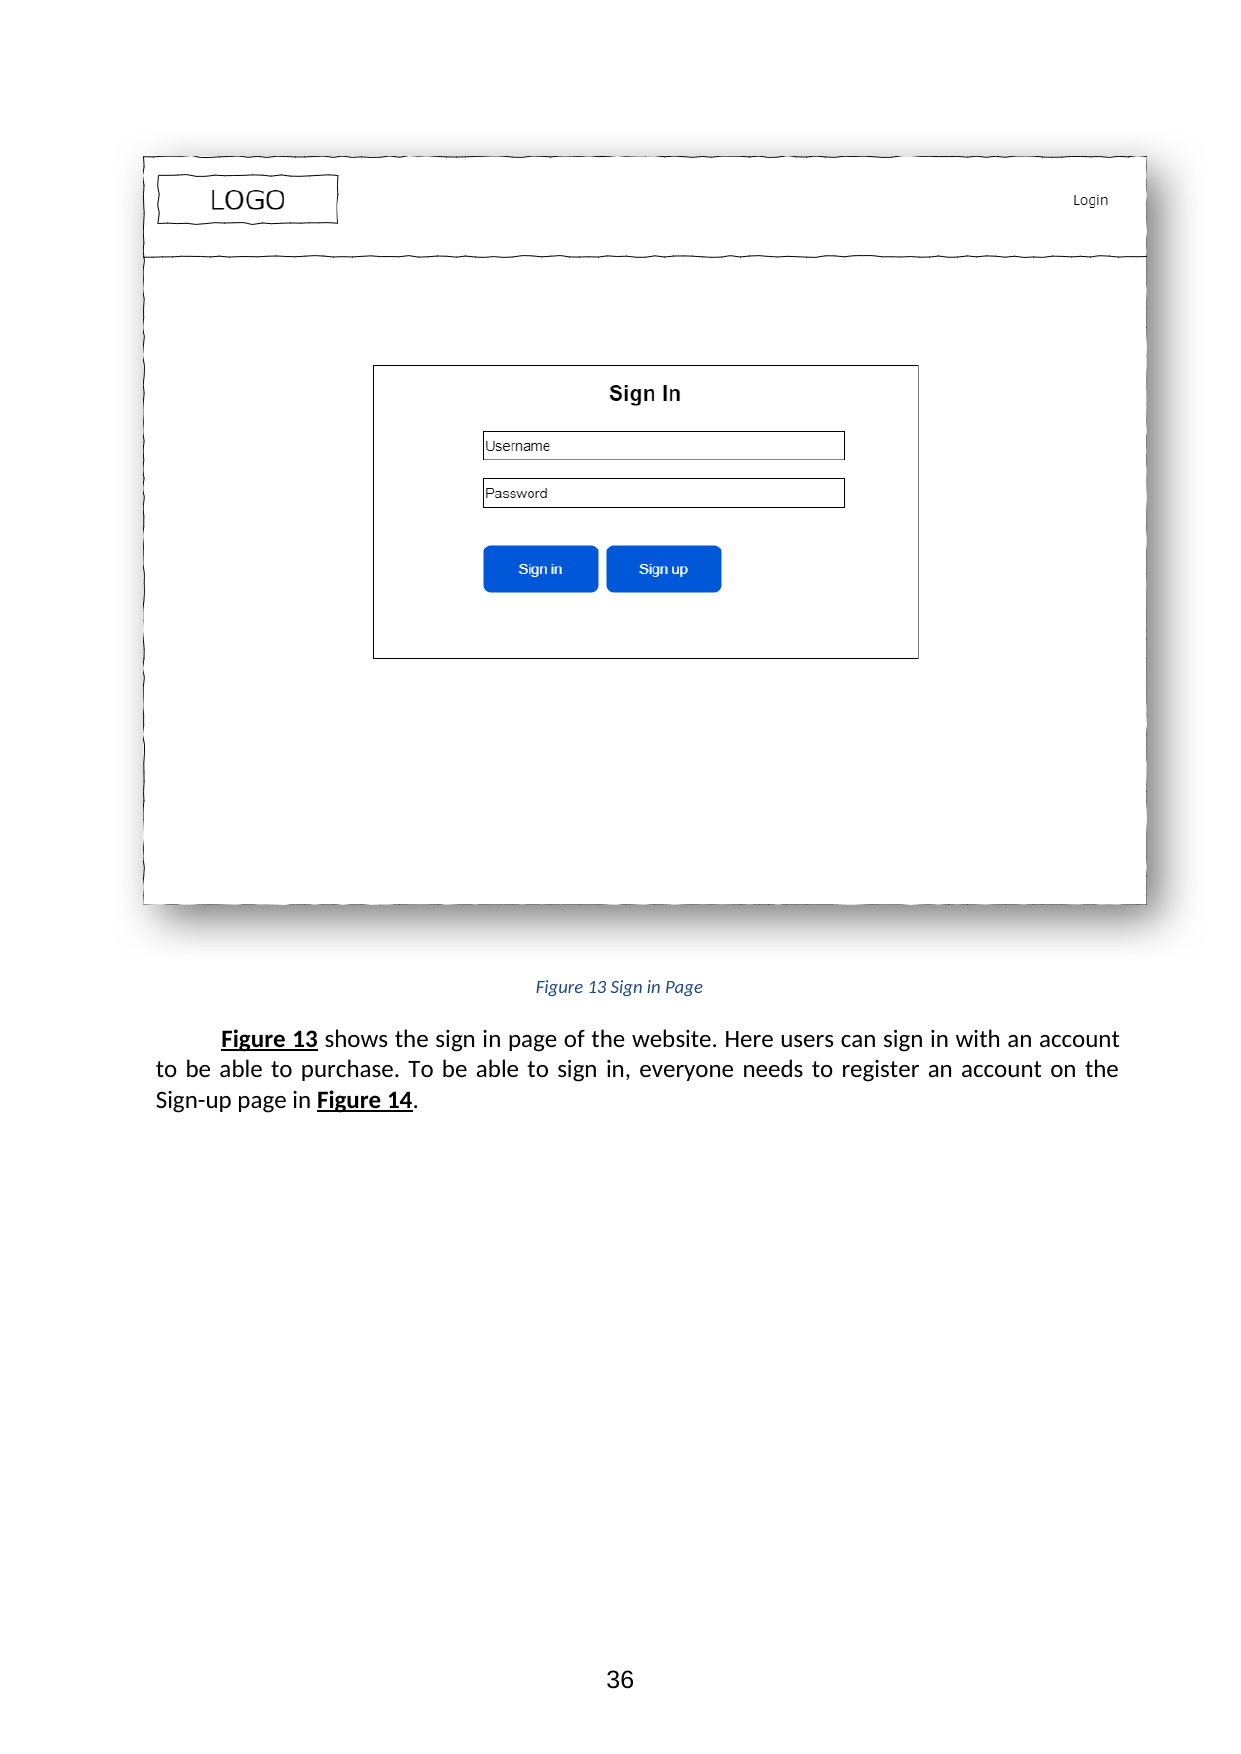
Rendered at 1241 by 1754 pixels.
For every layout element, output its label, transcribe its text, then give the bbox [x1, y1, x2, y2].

text Figure 13 shows the sign in page of the website. Here users can sign in with an account to be able to purchase. To be able to sign in, everyone needs to register an account on the Sign-up page in Figure 14. [156, 1023, 1122, 1114]
text Figure 13 Sign in Page [118, 975, 1122, 998]
picture [143, 156, 1147, 905]
